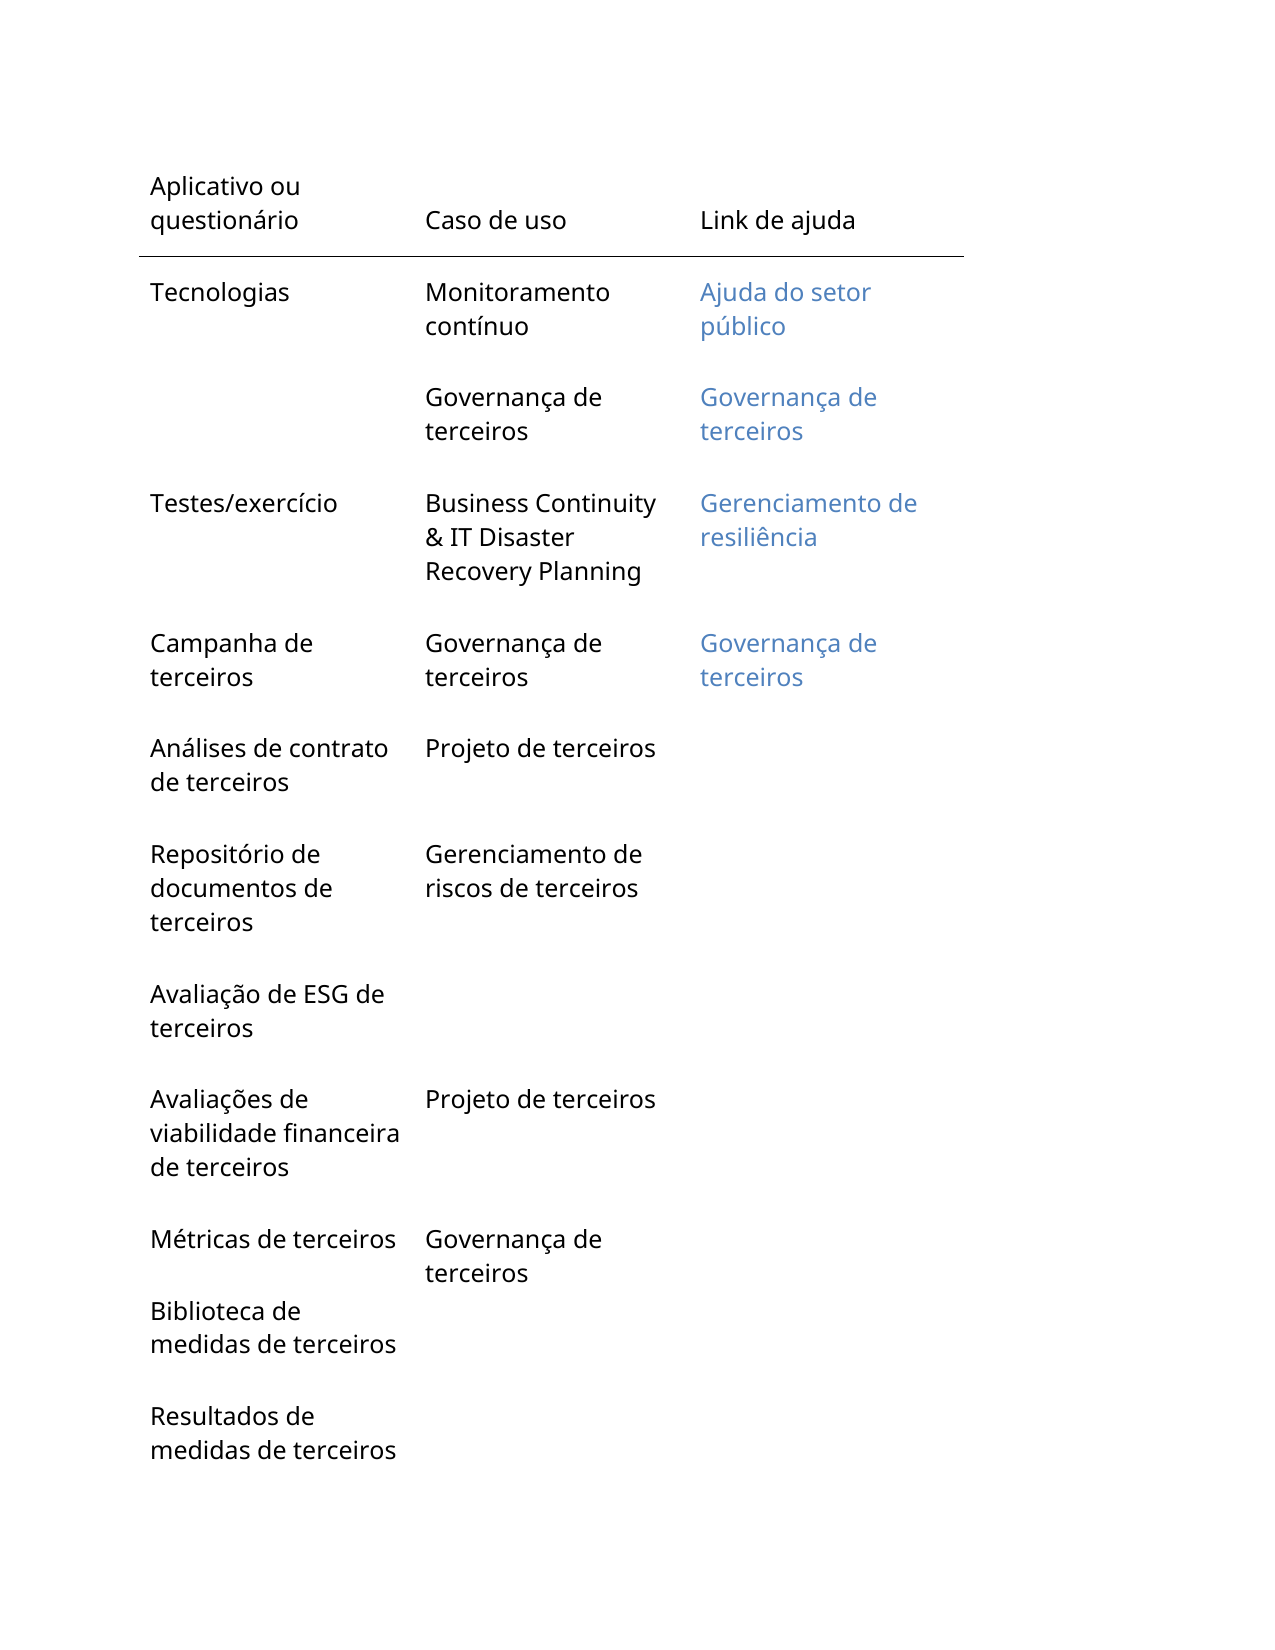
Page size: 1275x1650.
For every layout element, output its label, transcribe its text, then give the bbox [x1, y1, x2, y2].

table_cell Métricas de terceiros [139, 1203, 414, 1274]
table_cell Gerenciamento de resiliência [689, 467, 964, 607]
table_cell Projeto de terceiros [414, 712, 689, 818]
table_header Aplicativo ou questionário [139, 150, 414, 256]
table_cell Business Continuity & IT Disaster Recovery Planning [414, 467, 689, 607]
table_cell Repositório de documentos de terceiros [139, 818, 414, 957]
table_cell Testes/exercício [139, 467, 414, 607]
table_cell Projeto de terceiros [414, 1063, 689, 1203]
table_cell Governança de terceiros [414, 1203, 689, 1486]
table_cell Ajuda do setor público [689, 257, 964, 361]
table_cell Análises de contrato de terceiros [139, 712, 414, 818]
table_cell Gerenciamento de riscos de terceiros [414, 818, 689, 1063]
table_cell Avaliação de ESG de terceiros [139, 958, 414, 1063]
table_cell Tecnologias [139, 257, 414, 467]
table_cell Biblioteca de medidas de terceiros [139, 1274, 414, 1380]
table_cell Avaliações de viabilidade financeira de terceiros [139, 1063, 414, 1203]
table_cell Resultados de medidas de terceiros [139, 1380, 414, 1486]
table_cell Governança de terceiros [689, 361, 964, 467]
table_cell Governança de terceiros [414, 361, 689, 467]
table_cell Governança de terceiros [689, 607, 964, 1486]
table_cell Governança de terceiros [414, 607, 689, 712]
table_cell Monitoramento contínuo [414, 257, 689, 361]
table_header Link de ajuda [689, 150, 964, 256]
table_header Caso de uso [414, 150, 689, 256]
table_cell Campanha de terceiros [139, 607, 414, 712]
